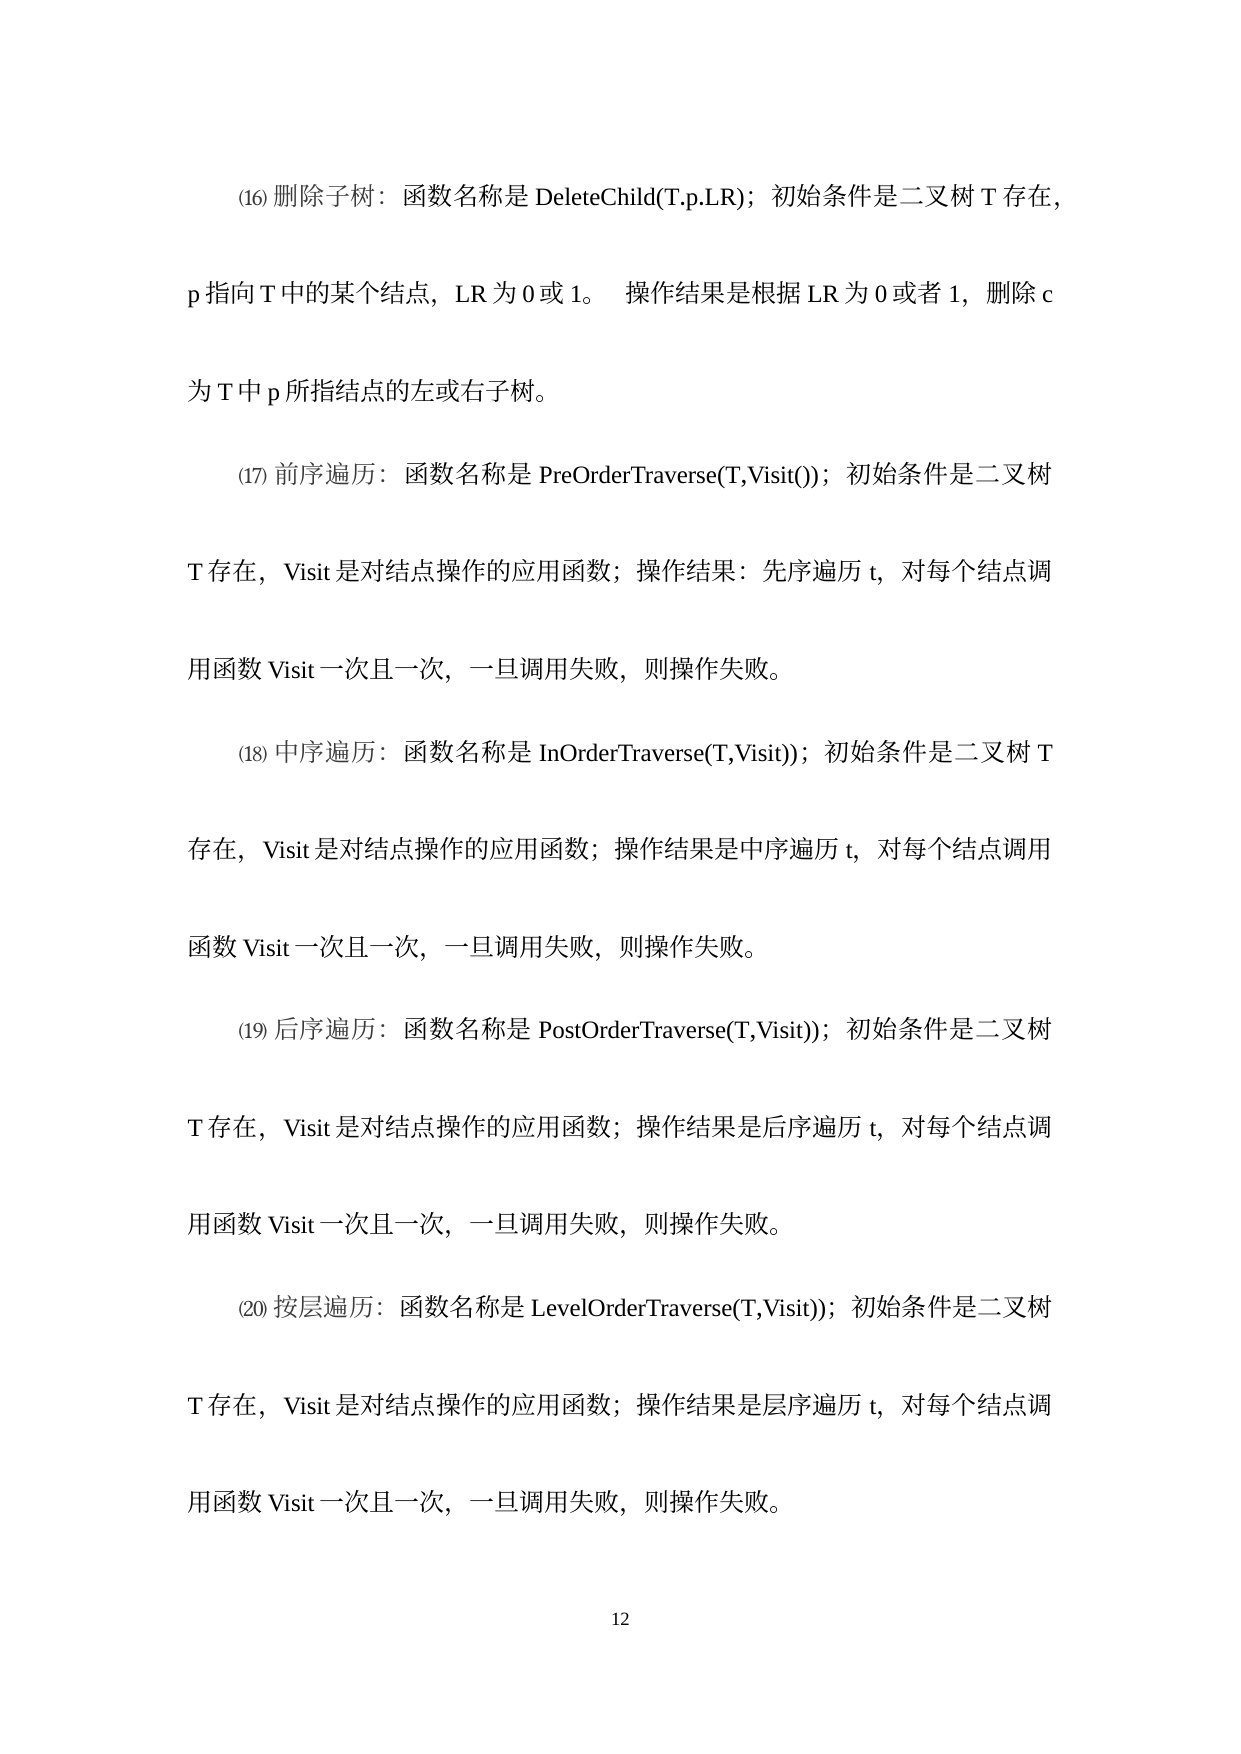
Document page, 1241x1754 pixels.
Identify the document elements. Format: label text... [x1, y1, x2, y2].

text ⒆后序遍历：函数名称是PostOrderTraverse(T,Visit))；初始条件是二叉树T存在，Visit是对结点操作的应用函数；操作结果是后序遍历t，对每个结点调用函数Visit一次且一次，一旦调用失败，则操作失败。 [187, 996, 1053, 1256]
text ⒅中序遍历：函数名称是InOrderTraverse(T,Visit))；初始条件是二叉树T存在，Visit是对结点操作的应用函数；操作结果是中序遍历t，对每个结点调用函数Visit一次且一次，一旦调用失败，则操作失败。 [187, 718, 1053, 978]
text ⒃删除子树：函数名称是DeleteChild(T.p.LR)；初始条件是二叉树T存在，p指向T中的某个结点，LR为0或1。 操作结果是根据LR为0或者1，删除c为T中p所指结点的左或右子树。 [187, 162, 1053, 422]
text ⒄前序遍历：函数名称是PreOrderTraverse(T,Visit())；初始条件是二叉树T存在，Visit是对结点操作的应用函数；操作结果：先序遍历t，对每个结点调用函数Visit一次且一次，一旦调用失败，则操作失败。 [187, 440, 1053, 700]
text ⒇按层遍历：函数名称是LevelOrderTraverse(T,Visit))；初始条件是二叉树T存在，Visit是对结点操作的应用函数；操作结果是层序遍历t，对每个结点调用函数Visit一次且一次，一旦调用失败，则操作失败。 [187, 1274, 1053, 1534]
